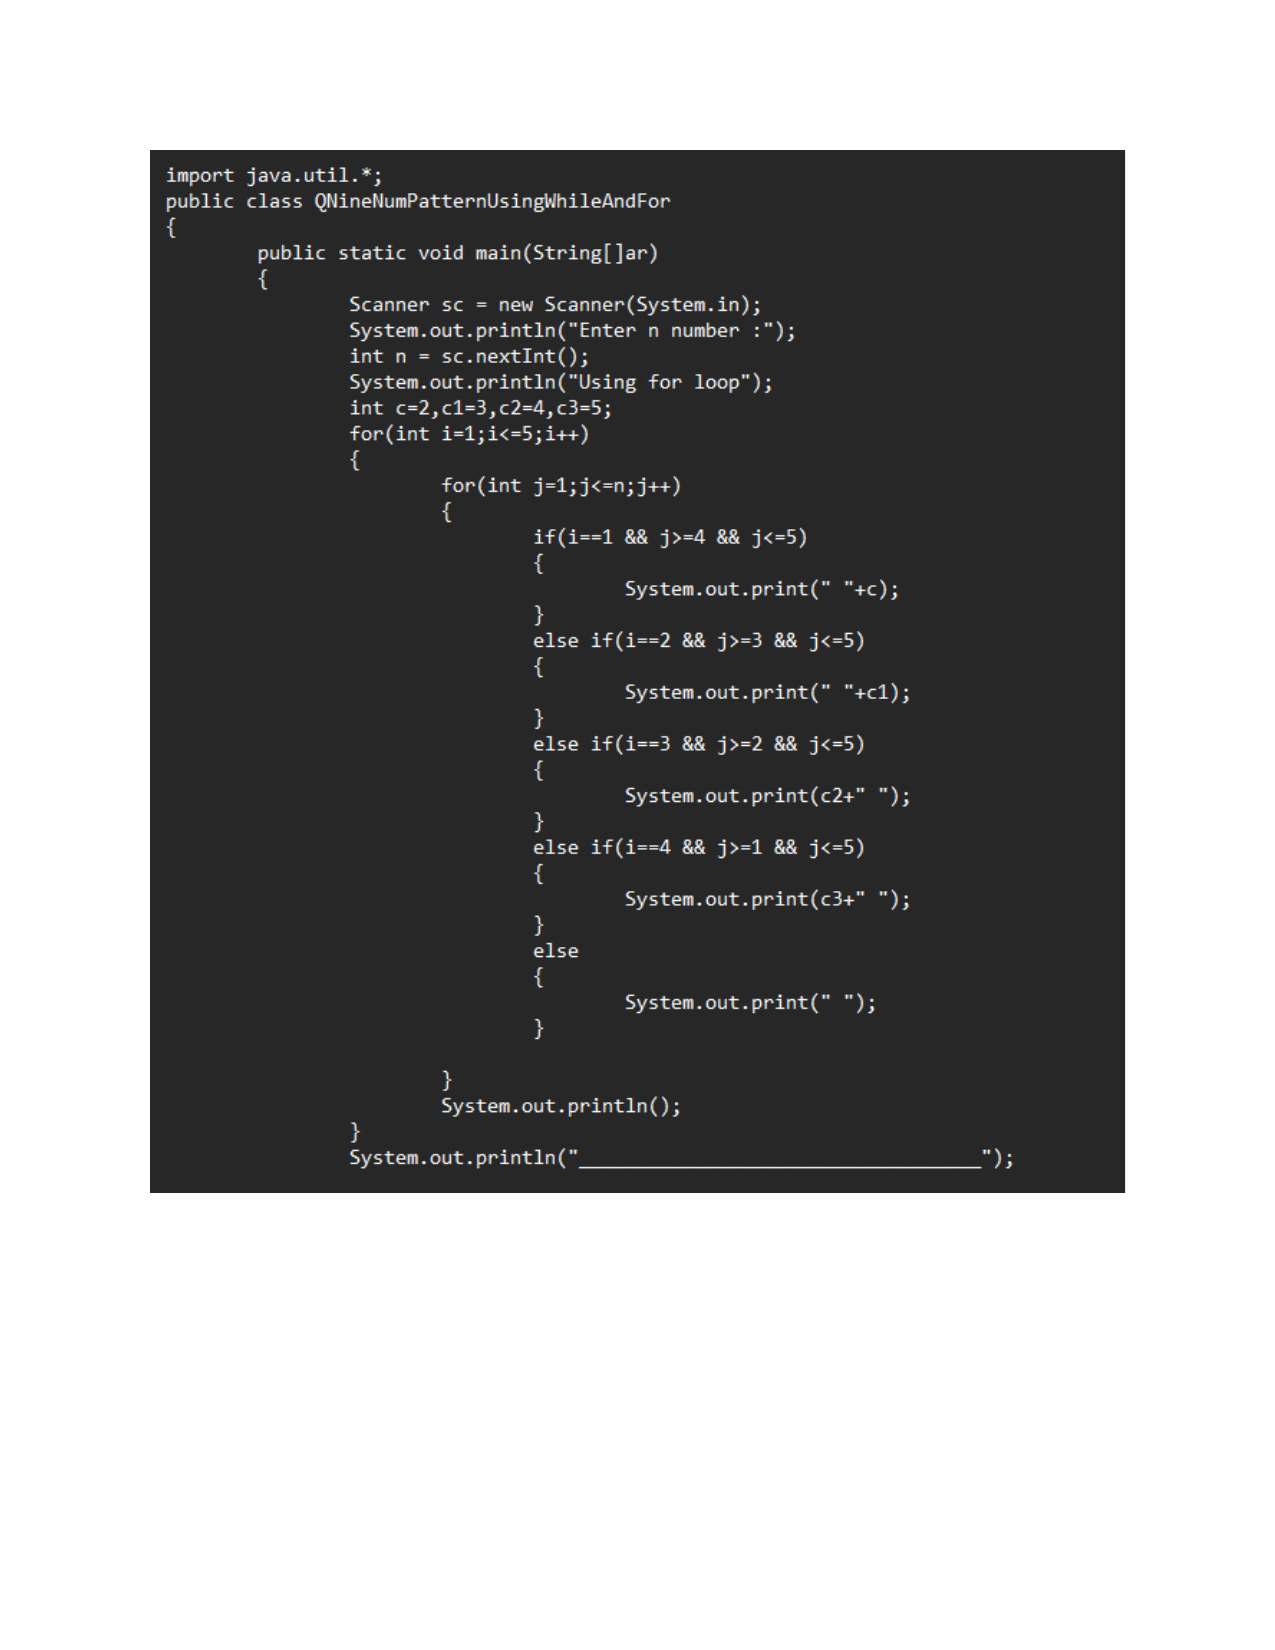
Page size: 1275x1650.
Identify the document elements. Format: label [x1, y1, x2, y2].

picture [150, 150, 1125, 1193]
